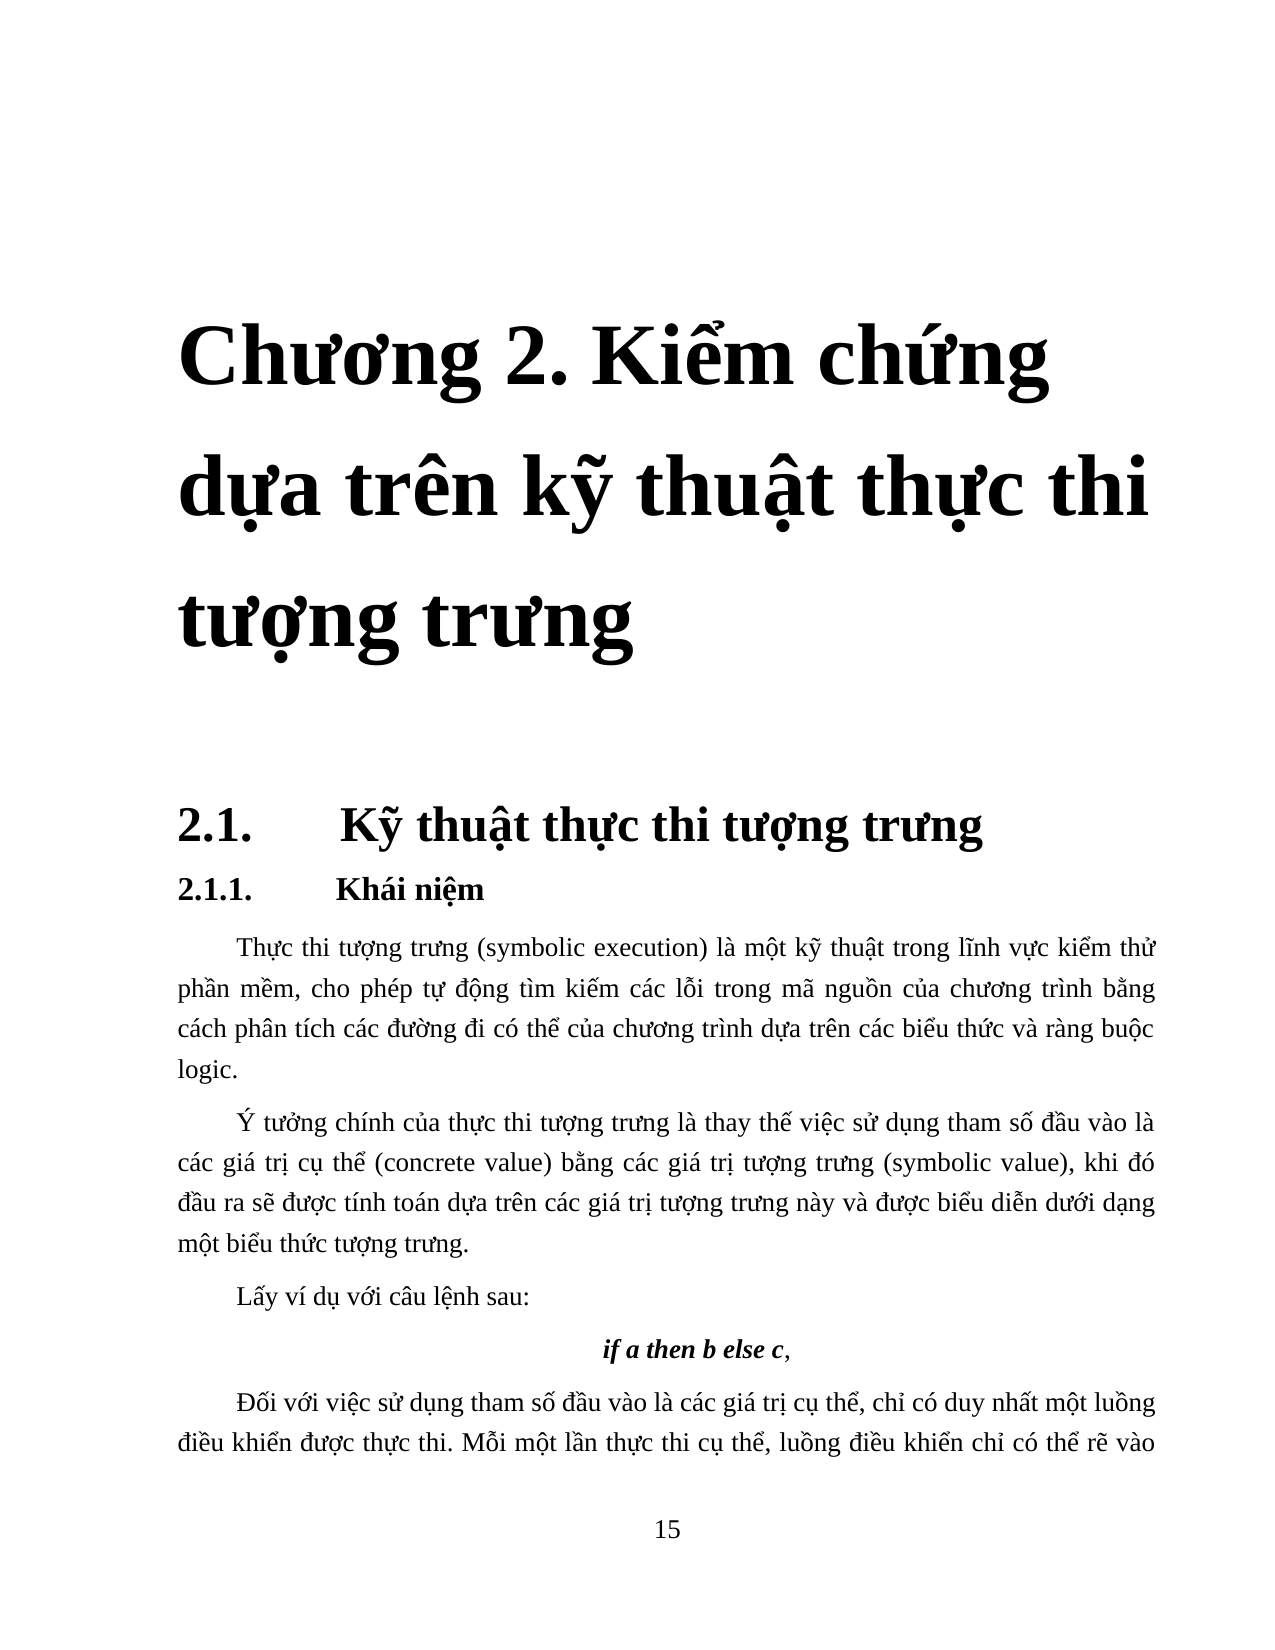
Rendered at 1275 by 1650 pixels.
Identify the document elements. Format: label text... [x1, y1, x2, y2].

text Lấy ví dụ với câu lệnh sau: [177, 1280, 1157, 1311]
text if a then b else c, [177, 1333, 1157, 1364]
list Khái niệm [177, 869, 1157, 908]
text Ý tưởng chính của thực thi tượng trưng là thay thế việc sử dụng tham số đầu vào là các giá trị cụ thể (concrete value) bằng các giá trị tượng trưng (symbolic value), khi đó đầu ra sẽ được tính toán dựa trên các giá trị tượng trưng này và được biểu diễn dưới dạng một biểu thức tượng trưng. [177, 1106, 1157, 1258]
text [177, 1386, 1157, 1457]
list Kỹ thuật thực thi tượng trưng [177, 794, 1157, 852]
subtitle Chương 2. Kiểm chứng dựa trên kỹ thuật thực thi tượng trưng [177, 303, 1157, 665]
text Thực thi tượng trưng (symbolic execution) là một kỹ thuật trong lĩnh vực kiểm thử phần mềm, cho phép tự động tìm kiếm các lỗi trong mã nguồn của chương trình bằng cách phân tích các đường đi có thể của chương trình dựa trên các biểu thức và ràng buộc logic. [177, 932, 1157, 1084]
